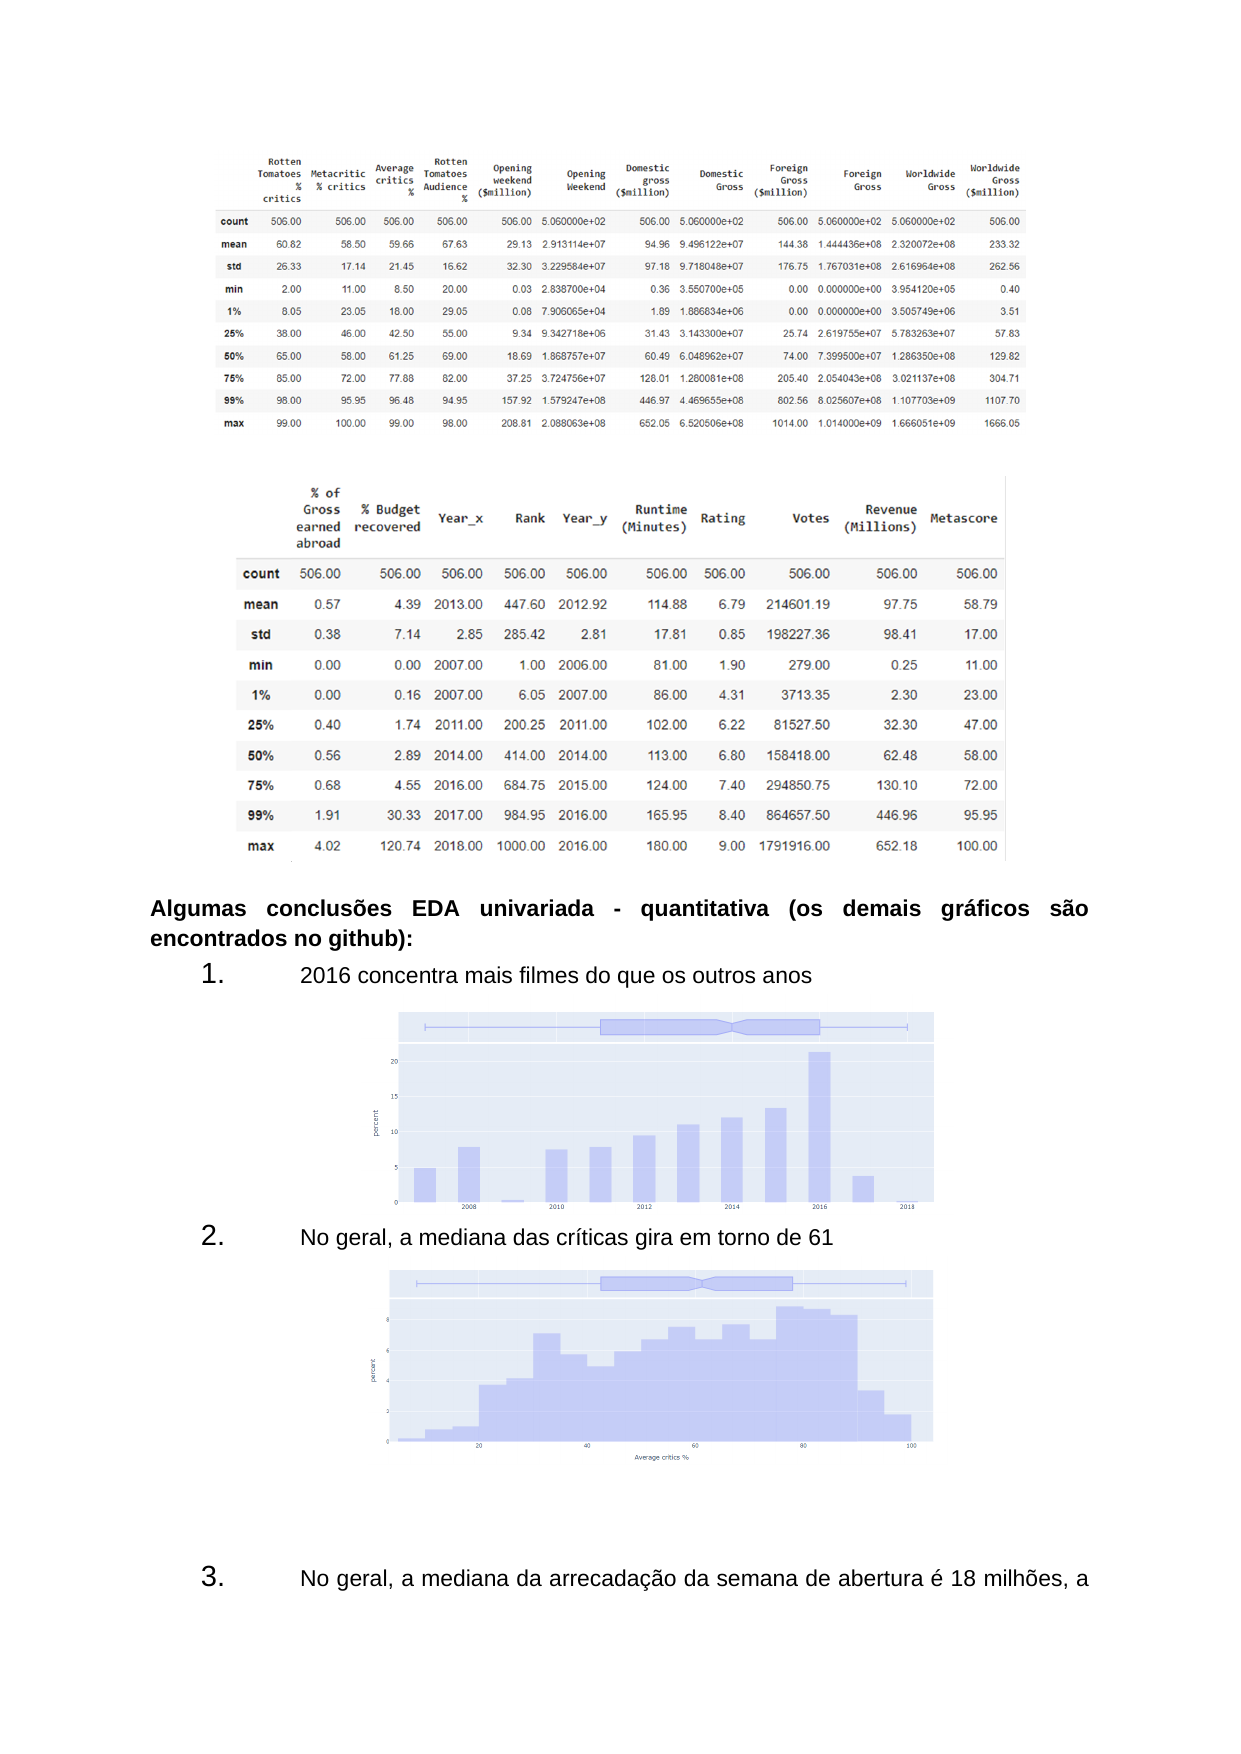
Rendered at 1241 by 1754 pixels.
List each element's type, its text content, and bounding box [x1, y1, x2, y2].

picture [367, 1256, 948, 1465]
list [225, 1559, 1090, 1592]
list 2016 concentra mais filmes do que os outros anos [225, 956, 1090, 989]
list No geral, a mediana das críticas gira em torno de 61 [225, 1218, 1090, 1252]
picture [361, 994, 954, 1215]
text Algumas conclusões EDA univariada - quantitativa (os demais gráficos são encontrados no github): [150, 895, 1090, 952]
picture [214, 150, 1026, 435]
picture [234, 476, 1006, 862]
